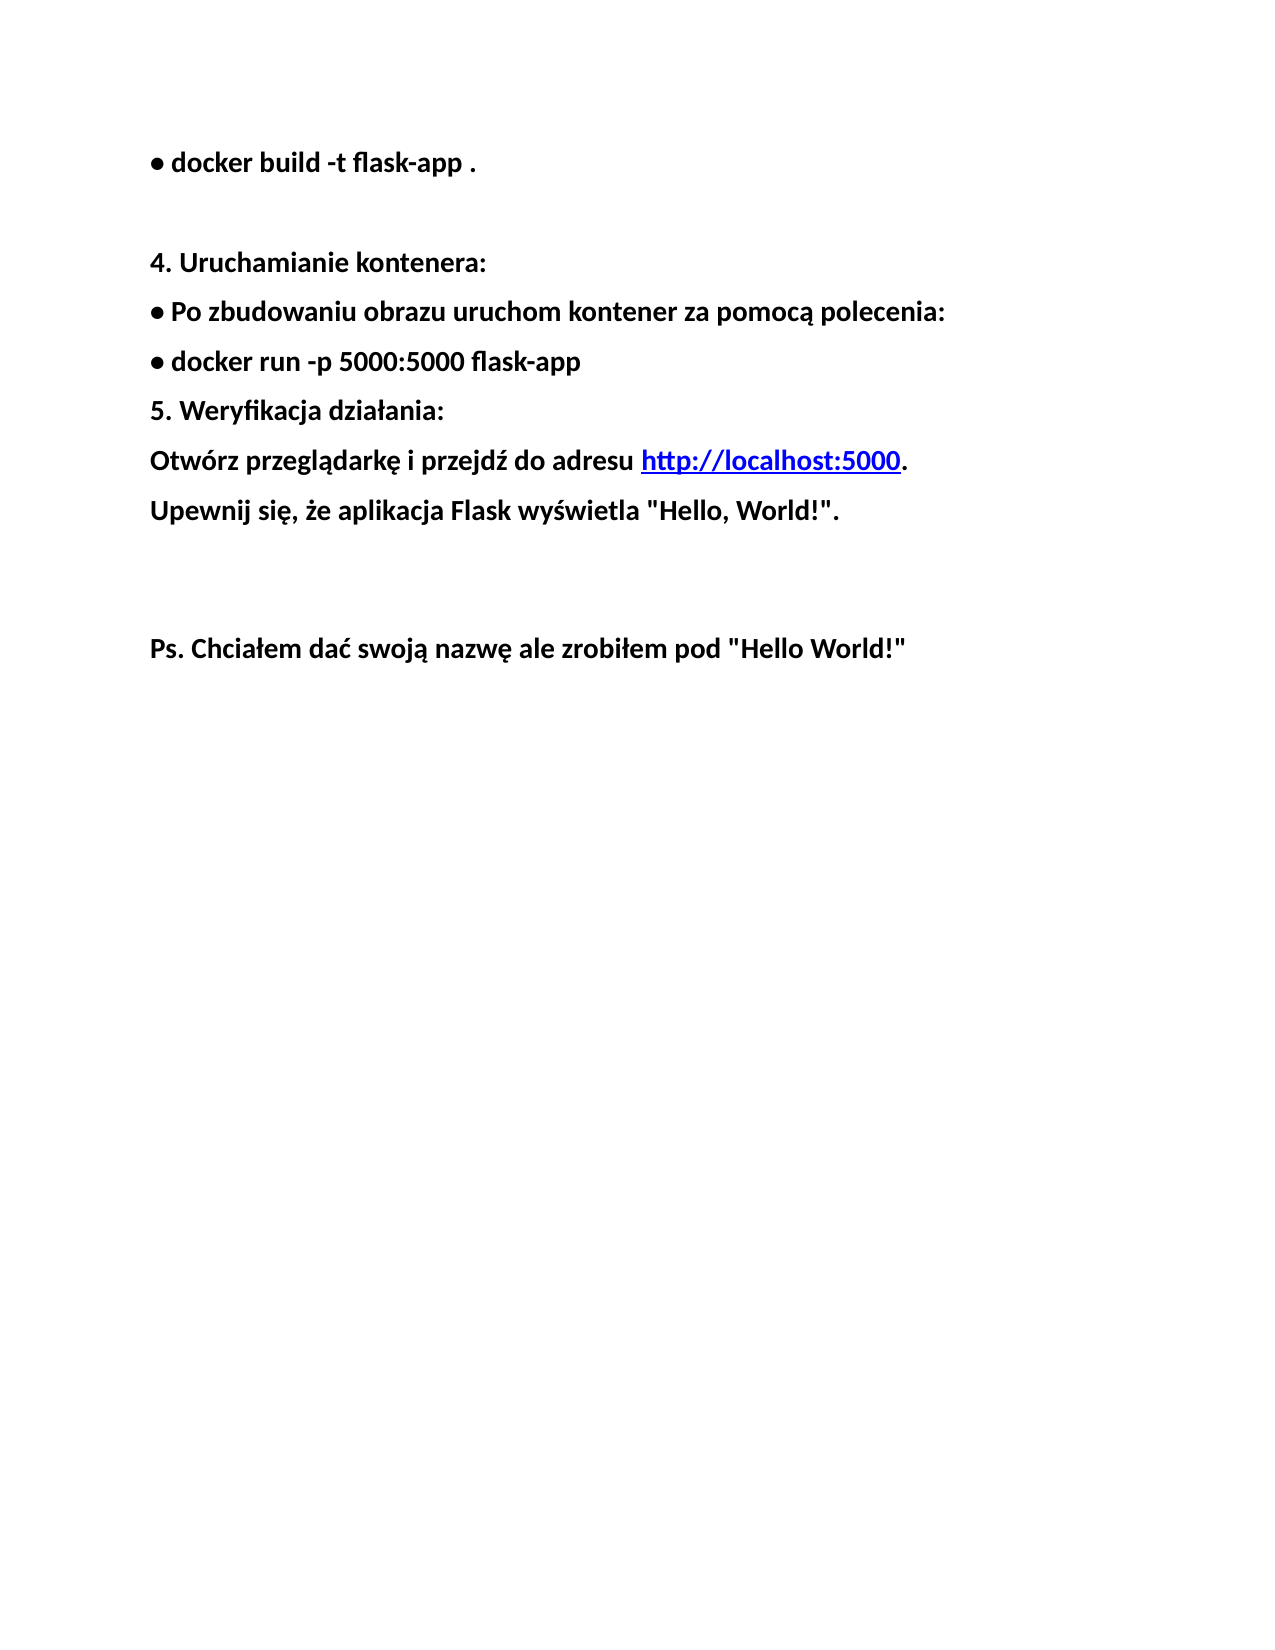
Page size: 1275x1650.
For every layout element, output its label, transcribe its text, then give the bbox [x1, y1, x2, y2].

text • docker build -t flask-app . [150, 150, 1125, 179]
text 5. Weryfikacja działania: [150, 398, 1125, 427]
text • Po zbudowaniu obrazu uruchom kontener za pomocą polecenia: [150, 299, 1125, 327]
text Ps. Chciałem dać swoją nazwę ale zrobiłem pod "Hello World!" [150, 638, 1125, 663]
text Upewnij się, że aplikacja Flask wyświetla "Hello, World!". [150, 497, 1125, 526]
text Otwórz przeglądarkę i przejdź do adresu http://localhost:5000. [150, 447, 1125, 476]
text • docker run -p 5000:5000 flask-app [150, 348, 1125, 377]
text 4. Uruchamianie kontenera: [150, 249, 1125, 278]
